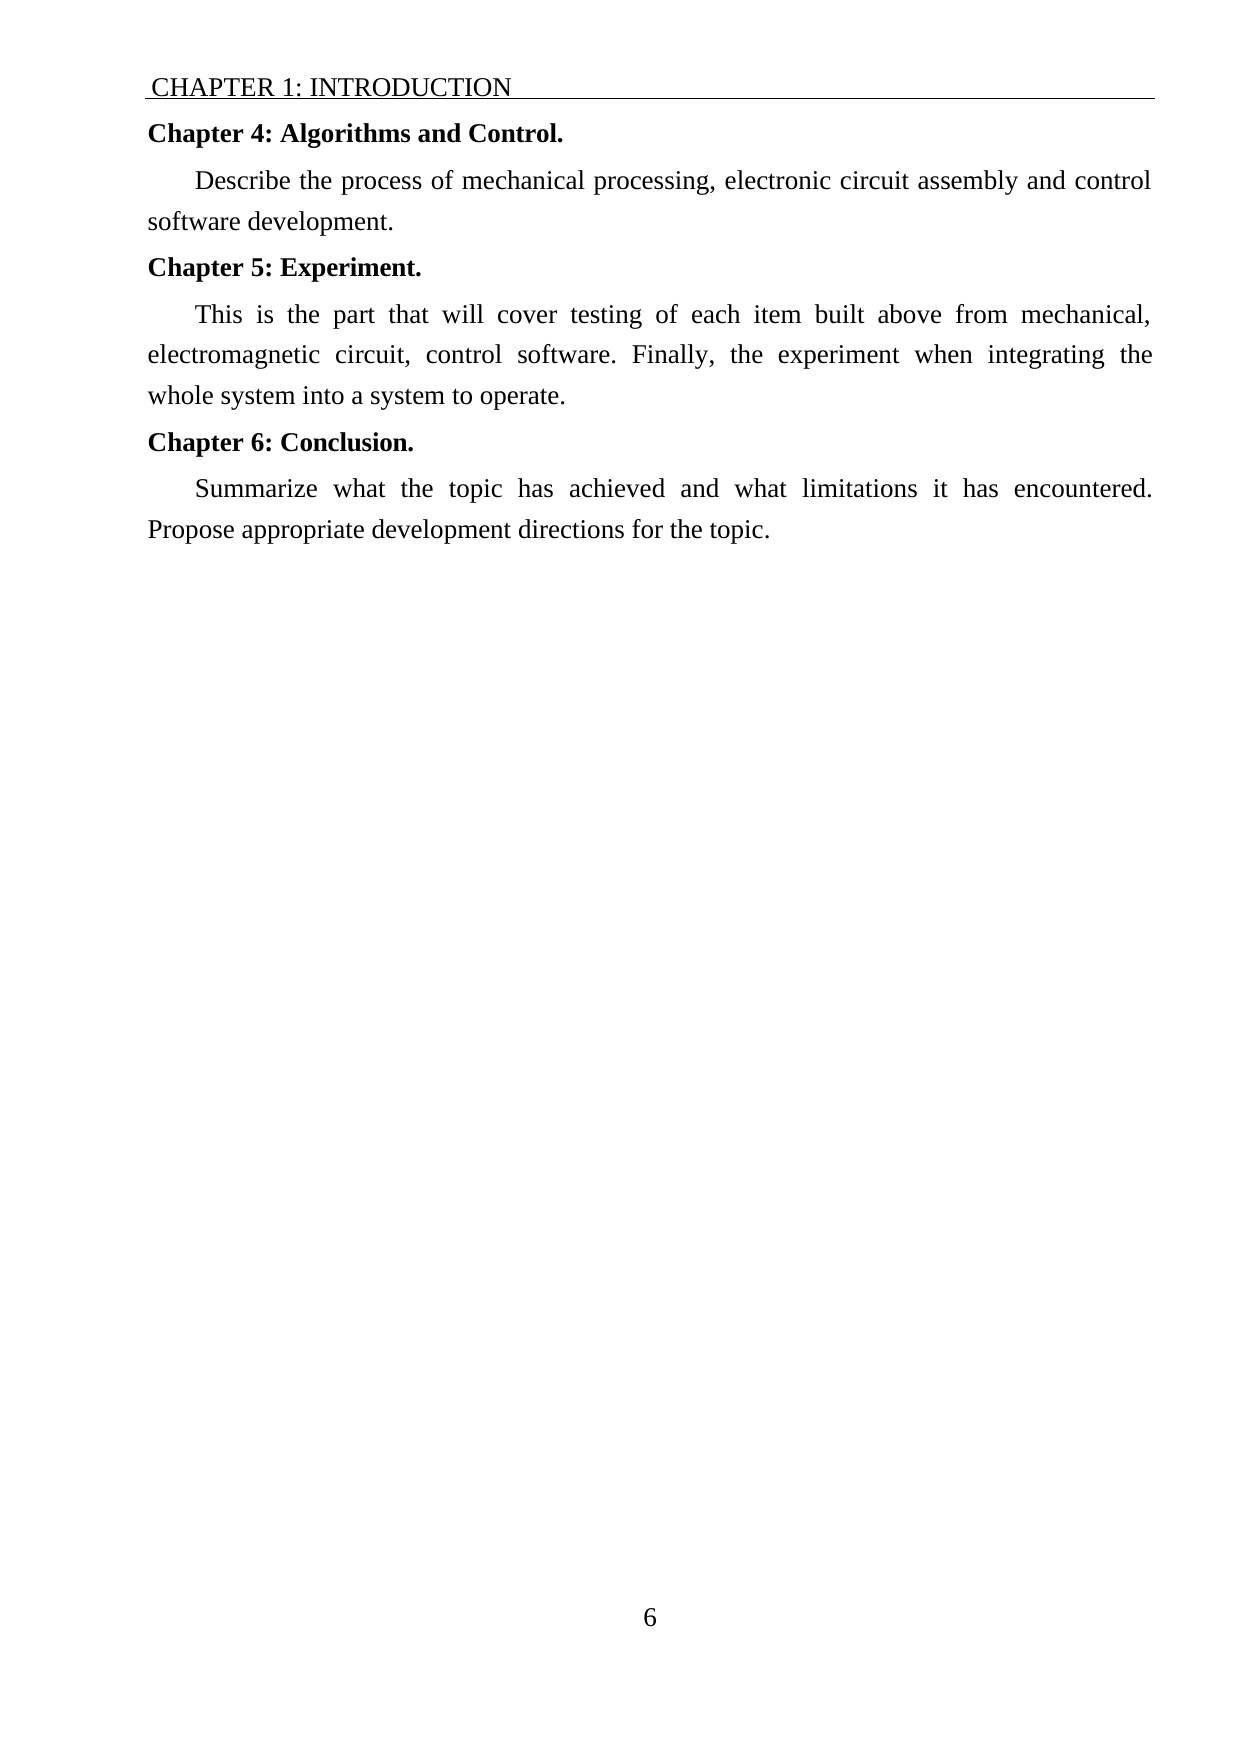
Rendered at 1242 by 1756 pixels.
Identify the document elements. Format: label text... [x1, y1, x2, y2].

text Describe the process of mechanical processing, electronic circuit assembly and control software development. [147, 164, 1152, 236]
text This is the part that will cover testing of each item built above from mechanical, electromagnetic circuit, control software. Finally, the experiment when integrating the whole system into a system to operate. [147, 298, 1153, 410]
subtitle Chapter 5: Experiment. [147, 251, 1167, 283]
text Summarize what the topic has achieved and what limitations it has encountered. Propose appropriate development directions for the topic. [147, 472, 1153, 544]
subtitle Chapter 6: Conclusion. [147, 426, 1167, 457]
subtitle Chapter 4: Algorithms and Control. [147, 117, 1167, 149]
